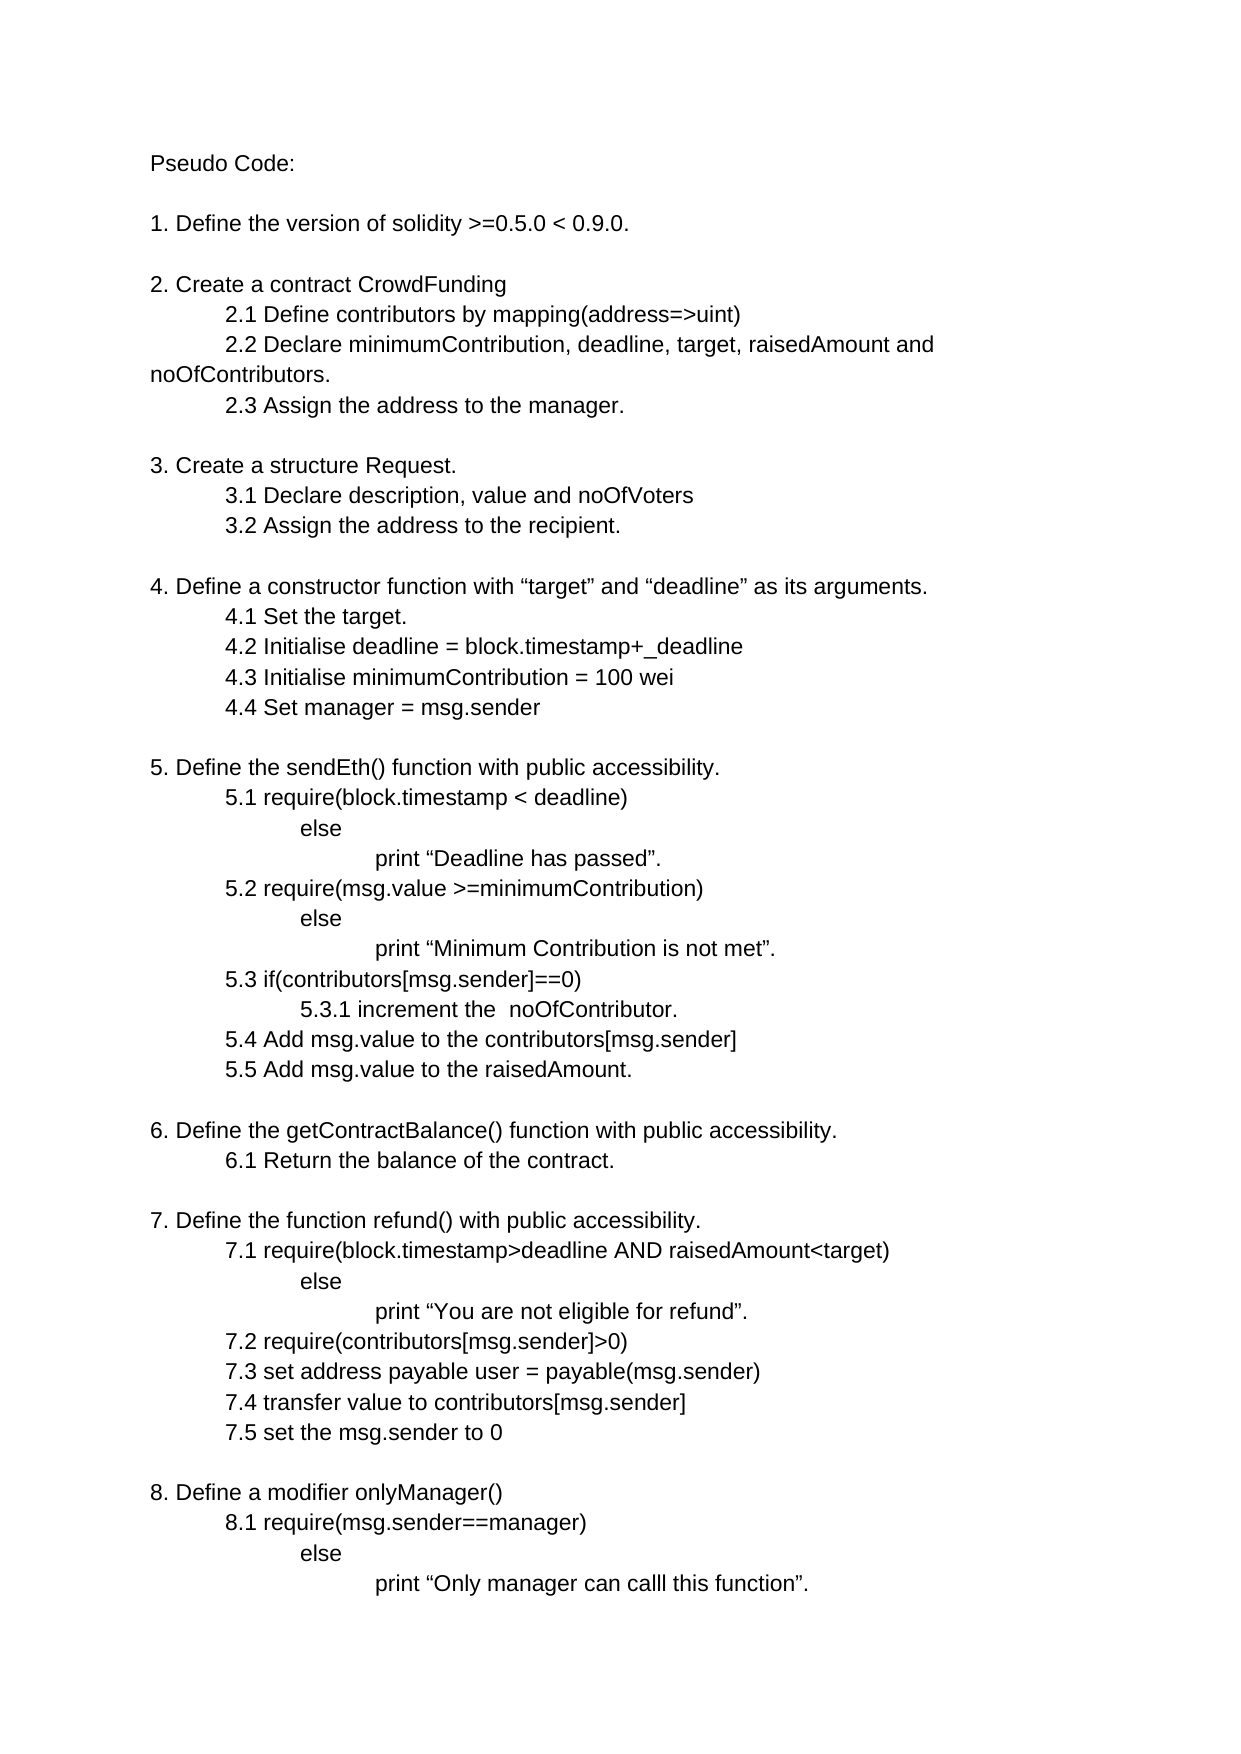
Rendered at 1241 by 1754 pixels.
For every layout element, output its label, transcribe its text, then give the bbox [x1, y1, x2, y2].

text 7.4 transfer value to contributors[msg.sender] [150, 1388, 1090, 1415]
text 5.4 Add msg.value to the contributors[msg.sender] [150, 1026, 1090, 1052]
text 4.2 Initialise deadline = block.timestamp+_deadline [150, 633, 1090, 660]
text else [150, 1268, 1090, 1294]
text print “You are not eligible for refund”. [150, 1298, 1090, 1324]
text 2.3 Assign the address to the manager. [150, 392, 1090, 418]
text 2.1 Define contributors by mapping(address=>uint) [150, 301, 1090, 327]
text 3.1 Declare description, value and noOfVoters [150, 482, 1090, 509]
text 4.1 Set the target. [150, 603, 1090, 629]
text 3.2 Assign the address to the recipient. [150, 512, 1090, 539]
text print “Deadline has passed”. [150, 845, 1090, 871]
text 6. Define the getContractBalance() function with public accessibility. [150, 1117, 1090, 1143]
text else [150, 814, 1090, 841]
text else [150, 905, 1090, 932]
text 5. Define the sendEth() function with public accessibility. [150, 754, 1090, 781]
text 7.1 require(block.timestamp>deadline AND raisedAmount<target) [150, 1237, 1090, 1264]
text 2.2 Declare minimumContribution, deadline, target, raisedAmount and noOfContributors. [150, 331, 1090, 388]
text Pseudo Code: [150, 150, 1090, 176]
text 7.5 set the msg.sender to 0 [150, 1419, 1090, 1445]
text 6.1 Return the balance of the contract. [150, 1147, 1090, 1173]
text 2. Create a contract CrowdFunding [150, 271, 1090, 297]
text 7.2 require(contributors[msg.sender]>0) [150, 1328, 1090, 1354]
text 5.3.1 increment the noOfContributor. [150, 996, 1090, 1022]
text 7. Define the function refund() with public accessibility. [150, 1207, 1090, 1234]
text 5.2 require(msg.value >=minimumContribution) [150, 875, 1090, 901]
text 4.4 Set manager = msg.sender [150, 694, 1090, 720]
text 5.3 if(contributors[msg.sender]==0) [150, 966, 1090, 992]
text 5.5 Add msg.value to the raisedAmount. [150, 1056, 1090, 1083]
text 4.3 Initialise minimumContribution = 100 wei [150, 663, 1090, 690]
text 8.1 require(msg.sender==manager) [150, 1509, 1090, 1536]
text print “Only manager can calll this function”. [150, 1570, 1090, 1596]
text 4. Define a constructor function with “target” and “deadline” as its arguments. [150, 573, 1090, 599]
text 7.3 set address payable user = payable(msg.sender) [150, 1358, 1090, 1385]
text 1. Define the version of solidity >=0.5.0 < 0.9.0. [150, 210, 1090, 237]
text 3. Create a structure Request. [150, 452, 1090, 478]
text print “Minimum Contribution is not met”. [150, 935, 1090, 962]
text else [150, 1539, 1090, 1566]
text 8. Define a modifier onlyManager() [150, 1479, 1090, 1506]
text 5.1 require(block.timestamp < deadline) [150, 784, 1090, 811]
